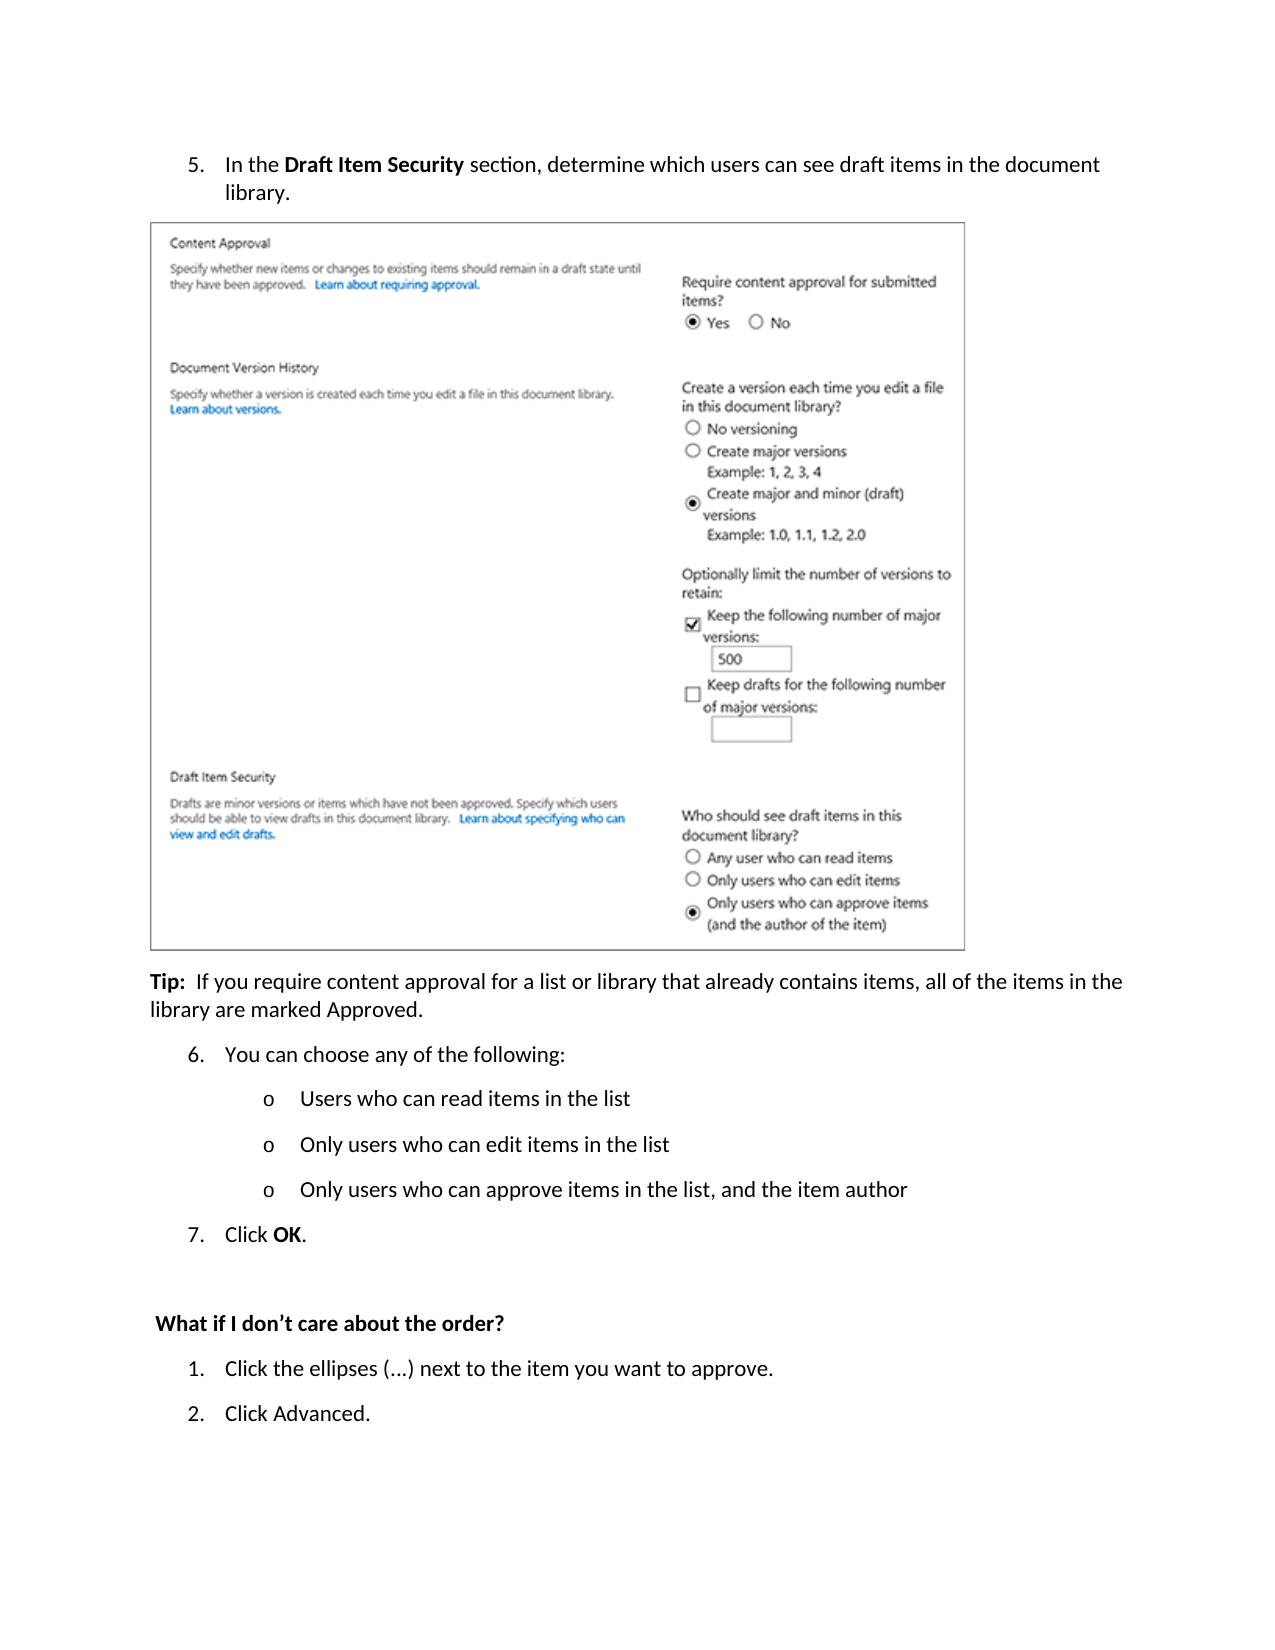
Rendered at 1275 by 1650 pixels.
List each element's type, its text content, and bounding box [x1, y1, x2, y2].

list Click the ellipses (...) next to the item you want to approve. [187, 1354, 1125, 1382]
picture [150, 222, 966, 951]
list Users who can read items in the list [262, 1084, 1125, 1113]
list Only users who can edit items in the list [262, 1130, 1125, 1158]
text Tip: If you require content approval for a list or library that already contains items, all of the items in the library are marked Approved. [150, 967, 1125, 1023]
list Only users who can approve items in the list, and the item author [262, 1175, 1125, 1203]
list Click OK. [187, 1220, 1125, 1248]
list In the Draft Item Security section, determine which users can see draft items in the document library. [187, 150, 1125, 206]
list Click Advanced. [187, 1399, 1125, 1427]
list You can choose any of the following: [187, 1040, 1125, 1068]
text What if I don’t care about the order? [150, 1309, 1125, 1338]
